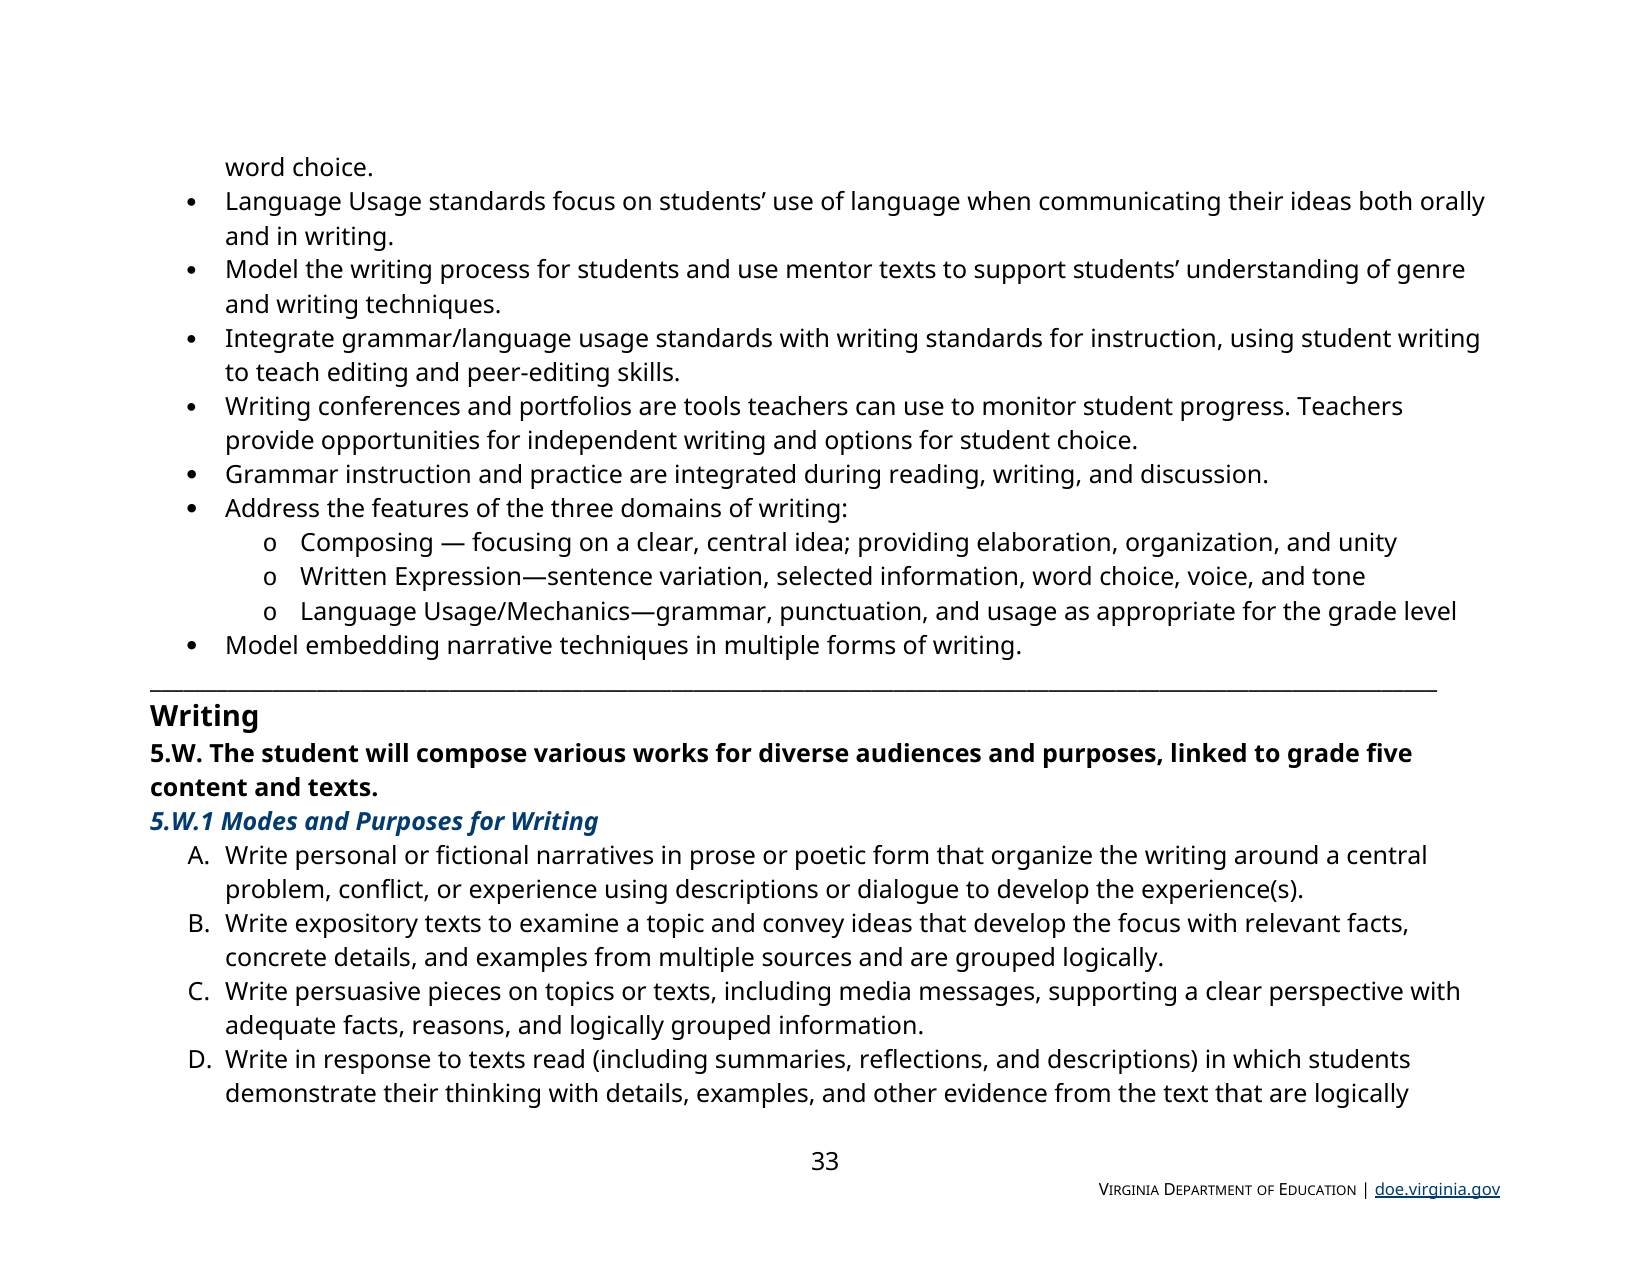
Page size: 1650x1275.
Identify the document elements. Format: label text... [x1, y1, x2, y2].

list Address the features of the three domains of writing: [187, 491, 1500, 525]
list Integrate grammar/language usage standards with writing standards for instruction, using student writing to teach editing and peer-editing skills. [187, 320, 1500, 388]
list Model embedding narrative techniques in multiple forms of writing. [187, 627, 1500, 662]
list Write personal or fictional narratives in prose or poetic form that organize the writing around a central problem, conflict, or experience using descriptions or dialogue to develop the experience(s). [187, 837, 1500, 906]
list Composing — focusing on a clear, central idea; providing elaboration, organization, and unity [262, 525, 1500, 559]
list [187, 1042, 1500, 1110]
text ____________________________________________________________________________________________________________________ [150, 662, 1500, 696]
text Writing [150, 696, 1500, 735]
list Write expository texts to examine a topic and convey ideas that develop the focus with relevant facts, concrete details, and examples from multiple sources and are grouped logically. [187, 906, 1500, 974]
list Grammar instruction and practice are integrated during reading, writing, and discussion. [187, 457, 1500, 491]
list Language Usage/Mechanics—grammar, punctuation, and usage as appropriate for the grade level [262, 593, 1500, 627]
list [187, 150, 1500, 184]
subtitle 5.W.1 Modes and Purposes for Writing [150, 803, 1500, 837]
list Language Usage standards focus on students’ use of language when communicating their ideas both orally and in writing. [187, 184, 1500, 252]
text 5.W. The student will compose various works for diverse audiences and purposes, linked to grade five content and texts. [150, 735, 1500, 803]
list Model the writing process for students and use mentor texts to support students’ understanding of genre and writing techniques. [187, 252, 1500, 320]
list Written Expression—sentence variation, selected information, word choice, voice, and tone [262, 559, 1500, 593]
list Writing conferences and portfolios are tools teachers can use to monitor student progress. Teachers provide opportunities for independent writing and options for student choice. [187, 388, 1500, 457]
list Write persuasive pieces on topics or texts, including media messages, supporting a clear perspective with adequate facts, reasons, and logically grouped information. [187, 974, 1500, 1042]
